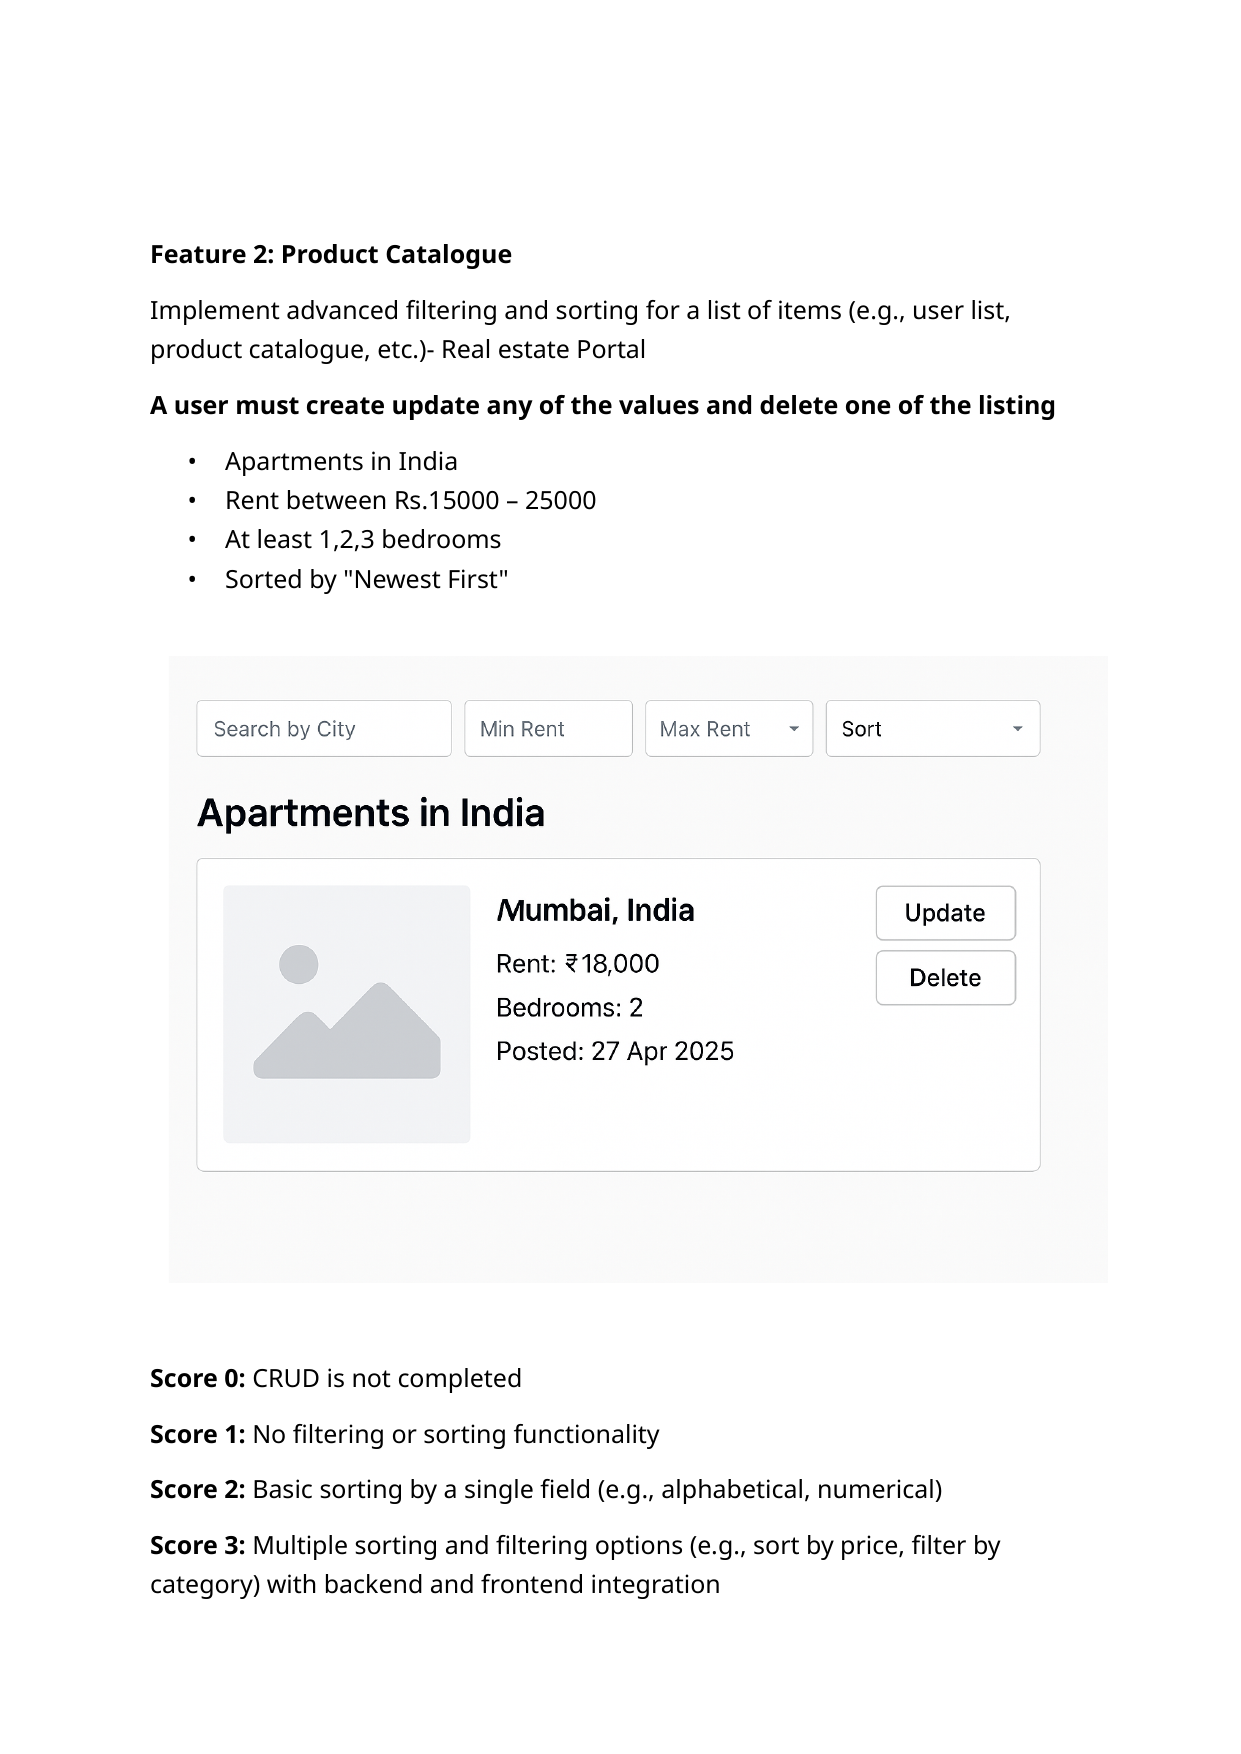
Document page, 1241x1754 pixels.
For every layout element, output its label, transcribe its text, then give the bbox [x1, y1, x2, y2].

text Score 0: CRUD is not completed [150, 1360, 1090, 1394]
list Sorted by "Newest First" [187, 561, 1090, 595]
text Score 1: No filtering or sorting functionality [150, 1416, 1090, 1450]
text Feature 2: Product Catalogue [150, 237, 1090, 271]
list Rent between Rs.15000 – 25000 [187, 483, 1090, 517]
list Apartments in India [187, 444, 1090, 478]
text Score 3: Multiple sorting and filtering options (e.g., sort by price, filter by category) with backend and frontend integration [150, 1528, 1090, 1601]
list At least 1,2,3 bedrooms [187, 522, 1090, 556]
text A user must create update any of the values and delete one of the listing [150, 388, 1090, 422]
text Implement advanced filtering and sorting for a list of items (e.g., user list, product catalogue, etc.)- Real estate Portal [150, 293, 1090, 366]
text Score 2: Basic sorting by a single field (e.g., alphabetical, numerical) [150, 1472, 1090, 1506]
